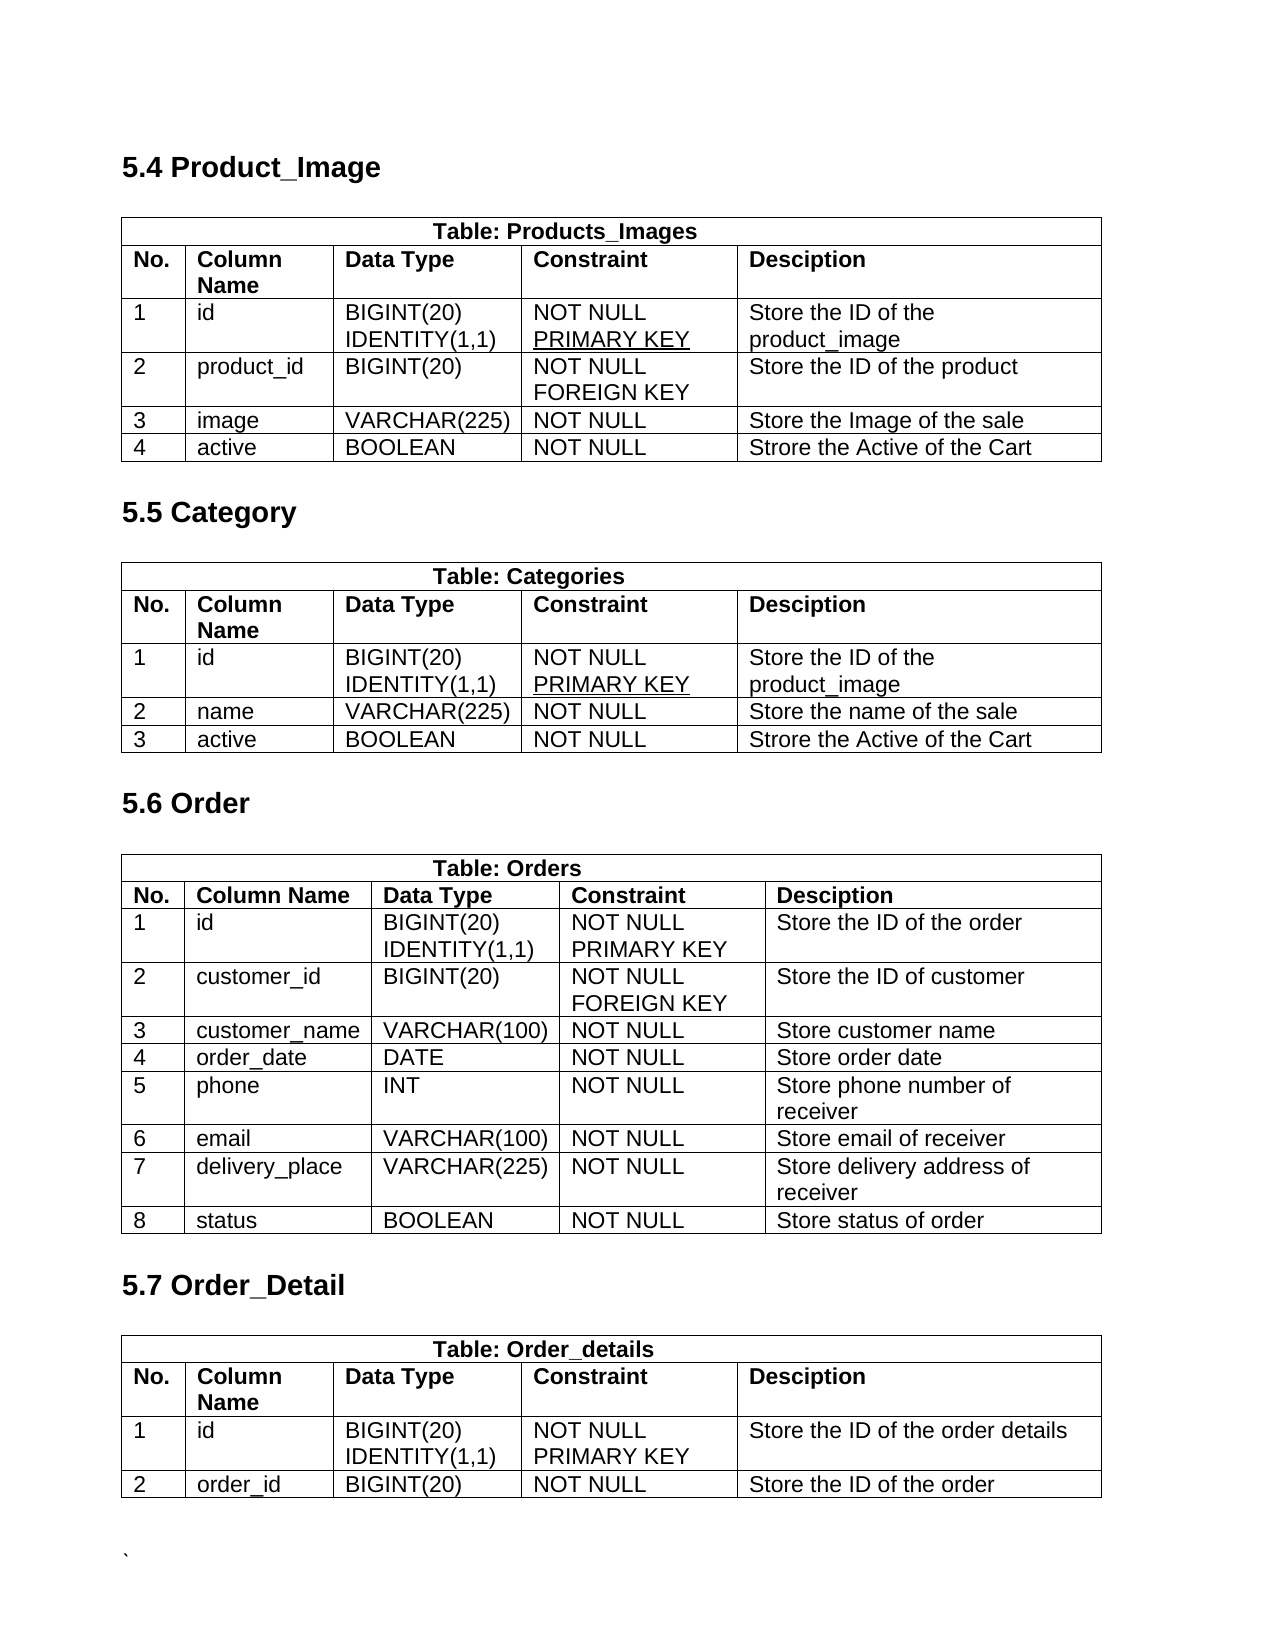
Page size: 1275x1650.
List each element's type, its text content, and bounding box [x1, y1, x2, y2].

table_cell order_date [185, 1044, 371, 1071]
table_cell Data Type [334, 1363, 521, 1416]
table_cell order_id [186, 1471, 333, 1497]
table_cell VARCHAR(100) [372, 1125, 559, 1152]
table_cell 5 [122, 1072, 184, 1124]
table_cell 1 [122, 299, 185, 352]
table_cell id [186, 299, 333, 352]
table_cell 4 [122, 1044, 184, 1071]
table_cell Store the ID of the product_image [738, 644, 1101, 697]
table_cell BOOLEAN [334, 726, 521, 752]
table_cell Store email of receiver [766, 1125, 1101, 1152]
table_cell Strore the Active of the Cart [738, 434, 1101, 461]
table_cell Desciption [738, 246, 1101, 298]
table_cell email [185, 1125, 371, 1152]
table_cell NOT NULL [560, 1153, 765, 1206]
table_cell Constraint [560, 882, 765, 908]
table_cell BOOLEAN [372, 1207, 559, 1233]
table_cell Constraint [522, 591, 737, 643]
text 5.6 Order [122, 786, 1172, 820]
table_cell customer_name [185, 1017, 371, 1043]
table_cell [522, 1471, 737, 1497]
table_cell delivery_place [185, 1153, 371, 1206]
table_cell Store phone number of receiver [766, 1072, 1101, 1124]
table_cell 4 [122, 434, 185, 461]
table_cell Store the ID of customer [766, 963, 1101, 1016]
table_cell BOOLEAN [334, 434, 521, 461]
table_cell BIGINT(20) IDENTITY(1,1) [334, 1417, 521, 1469]
table_cell No. [122, 246, 185, 298]
table_cell 7 [122, 1153, 184, 1206]
table_cell No. [122, 1363, 185, 1416]
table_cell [738, 1471, 1101, 1497]
table_cell Store delivery address of receiver [766, 1153, 1101, 1206]
table_cell VARCHAR(225) [334, 698, 521, 724]
table_cell Store the Image of the sale [738, 407, 1101, 433]
table_cell VARCHAR(225) [334, 407, 521, 433]
table_cell Constraint [522, 1363, 737, 1416]
table_cell 1 [122, 1417, 185, 1469]
table_cell Desciption [766, 882, 1101, 908]
table_cell Constraint [522, 246, 737, 298]
table_cell BIGINT(20) [372, 963, 559, 1016]
table_cell Data Type [372, 882, 559, 908]
table_cell Data Type [334, 246, 521, 298]
table_cell id [186, 644, 333, 697]
table_cell phone [185, 1072, 371, 1124]
table_cell 1 [122, 644, 185, 697]
table_header Table: Products_Images [122, 218, 1101, 244]
table_cell active [186, 434, 333, 461]
table_cell 1 [122, 909, 184, 962]
table_cell NOT NULL [522, 726, 737, 752]
table_cell DATE [372, 1044, 559, 1071]
table_cell active [186, 726, 333, 752]
table_cell NOT NULL [560, 1125, 765, 1152]
table_cell Store order date [766, 1044, 1101, 1071]
table_cell name [186, 698, 333, 724]
text 5.5 Category [122, 495, 1172, 529]
text 5.4 Product_Image [122, 150, 1172, 183]
table_cell customer_id [185, 963, 371, 1016]
table_cell NOT NULL [522, 434, 737, 461]
table_cell Store customer name [766, 1017, 1101, 1043]
table_cell Store status of order [766, 1207, 1101, 1233]
table_cell Store the ID of the product_image [738, 299, 1101, 352]
table_cell NOT NULL [560, 1044, 765, 1071]
table_cell Column Name [186, 591, 333, 643]
table_cell 2 [122, 963, 184, 1016]
table_cell 2 [122, 1471, 185, 1497]
table_header Table: Order_details [122, 1336, 1101, 1362]
table_cell 3 [122, 407, 185, 433]
table_cell NOT NULL FOREIGN KEY [560, 963, 765, 1016]
table_cell No. [122, 882, 184, 908]
table_cell Store the ID of the order [766, 909, 1101, 962]
table_cell Column Name [186, 246, 333, 298]
table_cell VARCHAR(225) [372, 1153, 559, 1206]
table_cell INT [372, 1072, 559, 1124]
table_cell No. [122, 591, 185, 643]
table_header Table: Categories [122, 563, 1101, 589]
table_cell Store the name of the sale [738, 698, 1101, 724]
table_cell 8 [122, 1207, 184, 1233]
table_cell NOT NULL PRIMARY KEY [522, 1417, 737, 1469]
table_cell NOT NULL PRIMARY KEY [522, 299, 737, 352]
table_cell 6 [122, 1125, 184, 1152]
table_cell Desciption [738, 591, 1101, 643]
text 5.7 Order_Detail [122, 1267, 1172, 1301]
table_cell 2 [122, 698, 185, 724]
table_cell status [185, 1207, 371, 1233]
table_cell NOT NULL [522, 698, 737, 724]
table_cell BIGINT(20) [334, 353, 521, 406]
table_cell VARCHAR(100) [372, 1017, 559, 1043]
table_cell NOT NULL PRIMARY KEY [522, 644, 737, 697]
table_cell Store the ID of the product [738, 353, 1101, 406]
table_cell Store the ID of the order details [738, 1417, 1101, 1469]
table_cell NOT NULL FOREIGN KEY [522, 353, 737, 406]
table_cell Strore the Active of the Cart [738, 726, 1101, 752]
table_cell NOT NULL [560, 1072, 765, 1124]
table_cell NOT NULL [560, 1207, 765, 1233]
table_cell 3 [122, 726, 185, 752]
table_cell BIGINT(20) IDENTITY(1,1) [334, 644, 521, 697]
table_cell Column Name [185, 882, 371, 908]
table_cell Data Type [334, 591, 521, 643]
table_cell product_id [186, 353, 333, 406]
table_cell 2 [122, 353, 185, 406]
table_cell id [185, 909, 371, 962]
table_cell BIGINT(20) IDENTITY(1,1) [334, 299, 521, 352]
table_cell NOT NULL PRIMARY KEY [560, 909, 765, 962]
table_cell id [186, 1417, 333, 1469]
table_cell Desciption [738, 1363, 1101, 1416]
table_cell Column Name [186, 1363, 333, 1416]
table_cell NOT NULL [522, 407, 737, 433]
table_header Table: Orders [122, 855, 1101, 881]
table_cell image [186, 407, 333, 433]
table_cell BIGINT(20) [334, 1471, 521, 1497]
table_cell 3 [122, 1017, 184, 1043]
table_cell NOT NULL [560, 1017, 765, 1043]
table_cell BIGINT(20) IDENTITY(1,1) [372, 909, 559, 962]
